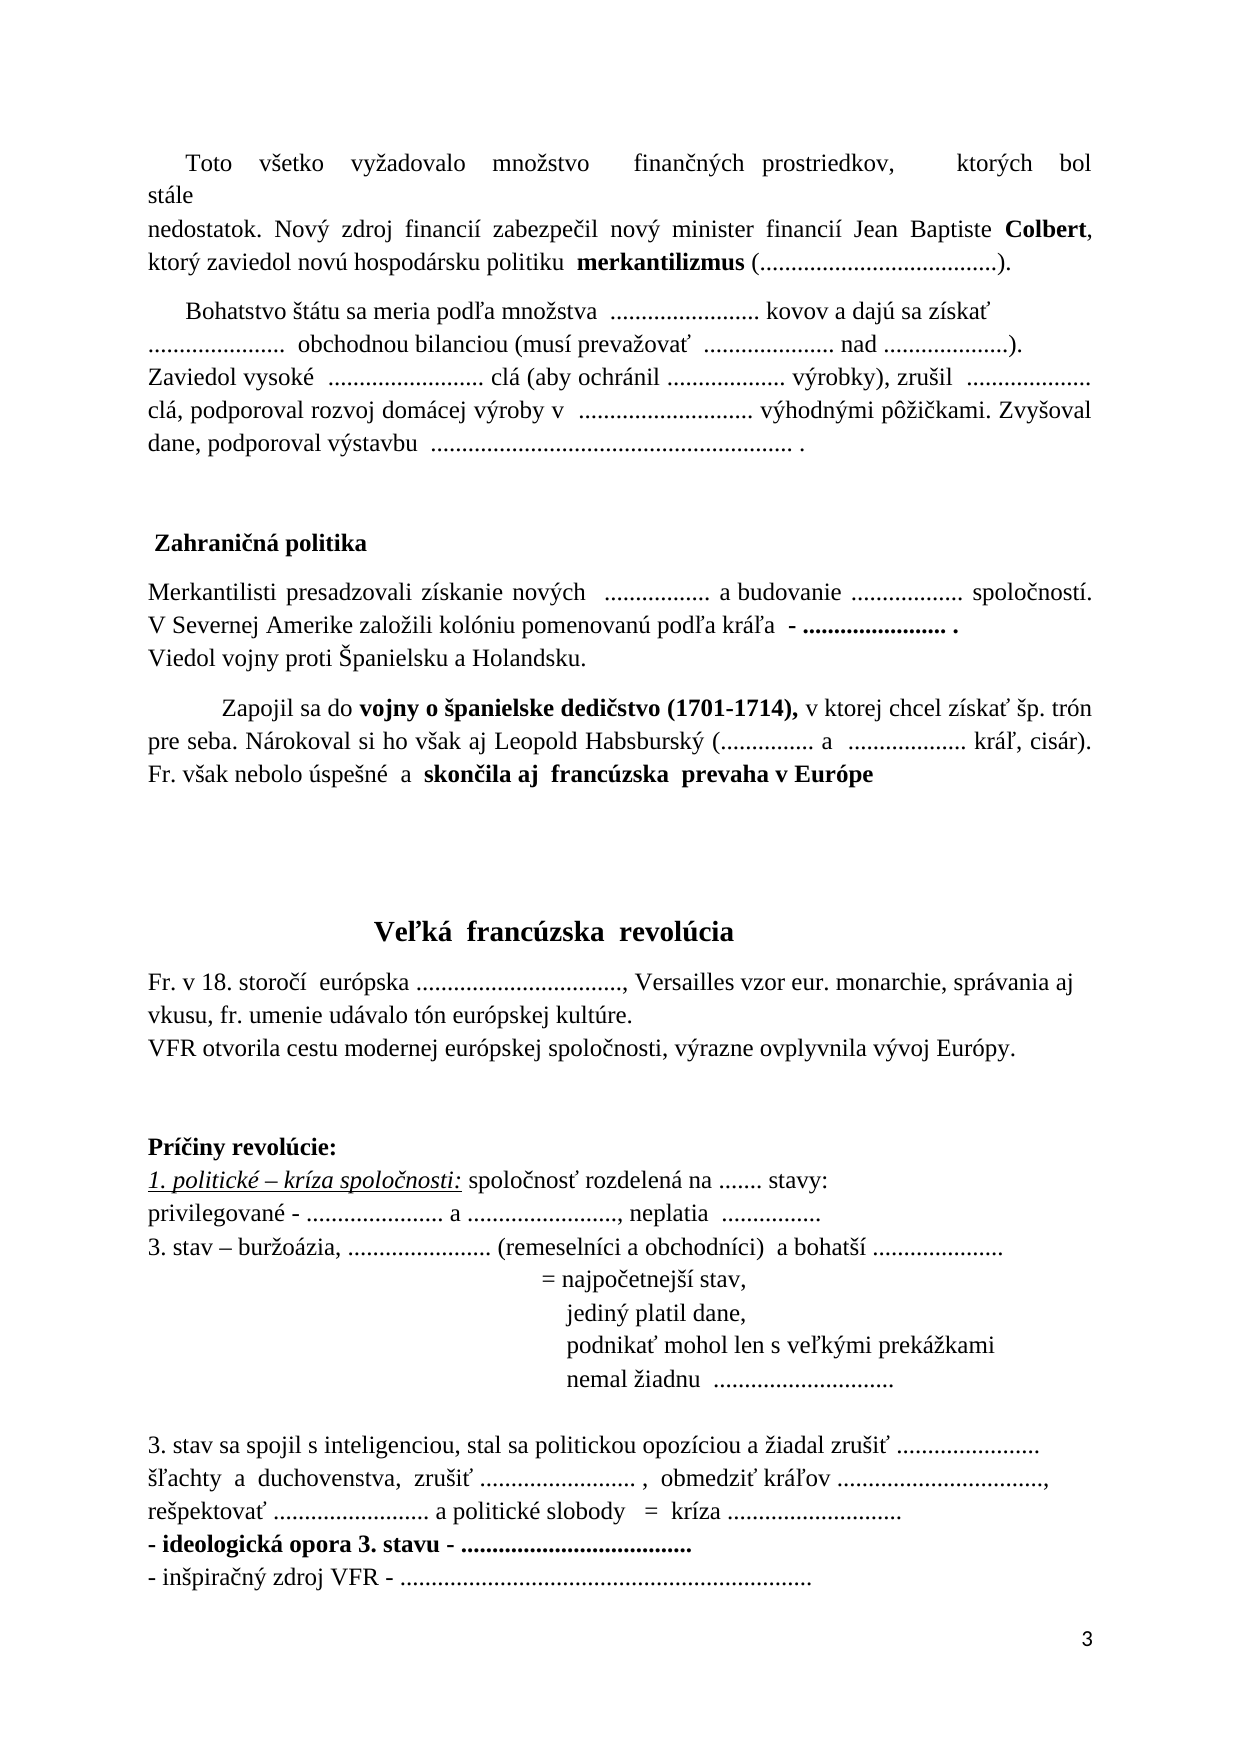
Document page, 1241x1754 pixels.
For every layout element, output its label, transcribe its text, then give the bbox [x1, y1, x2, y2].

text Fr. v 18. storočí európska ................................., Versailles vzor eur. monarchie, správania aj [148, 967, 1093, 996]
text Bohatstvo štátu sa meria podľa množstva ........................ kovov a dajú sa získať [185, 296, 1093, 325]
text VFR otvorila cestu modernej európskej spoločnosti, výrazne ovplyvnila vývoj Európy. [148, 1033, 1093, 1062]
text Zaviedol vysoké ......................... clá (aby ochránil ................... výrobky), zrušil .................... clá, podporoval rozvoj domácej výroby v ............................ výhodnými pôžičkami. Zvyšoval dane, podporoval výstavbu .......................................................... . [148, 362, 1093, 457]
text 3. stav – buržoázia, ....................... (remeselníci a obchodníci) a bohatší ..................... [148, 1232, 1093, 1260]
text Viedol vojny proti Španielsku a Holandsku. [148, 643, 1093, 672]
text nemal žiadnu ............................. [148, 1364, 1093, 1392]
text jediný platil dane, [148, 1298, 1093, 1326]
text ...................... obchodnou bilanciou (musí prevažovať ..................... nad ....................). [148, 329, 1093, 358]
text podnikať mohol len s veľkými prekážkami [148, 1331, 1093, 1359]
text Merkantilisti presadzovali získanie nových ................. a budovanie .................. spoločností. V Severnej Amerike založili kolóniu pomenovanú podľa kráľa - ....................... . [148, 577, 1093, 639]
text - inšpiračný zdroj VFR - .................................................................. [148, 1562, 1093, 1591]
text Zapojil sa do vojny o španielske dedičstvo (1701-1714), v ktorej chcel získať šp. trón pre seba. Nárokoval si ho však aj Leopold Habsburský (............... a ................... kráľ, cisár). Fr. však nebolo úspešné a skončila aj francúzska prevaha v Európe [148, 693, 1093, 788]
text Príčiny revolúcie: [148, 1132, 1093, 1161]
text - ideologická opora 3. stavu - ..................................... [148, 1529, 1093, 1557]
text = najpočetnejší stav, [148, 1264, 1093, 1293]
text 1. politické – kríza spoločnosti: spoločnosť rozdelená na ....... stavy: [148, 1166, 1093, 1194]
text šľachty a duchovenstva, zrušiť ......................... , obmedziť kráľov ................................., rešpektovať ......................... a politické slobody = kríza ............................ [148, 1463, 1093, 1524]
text Veľká francúzska revolúcia [148, 914, 1093, 948]
text nedostatok. Nový zdroj financií zabezpečil nový minister financií Jean Baptiste Colbert, ktorý zaviedol novú hospodársku politiku merkantilizmus (......................................). [148, 214, 1093, 275]
text Zahraničná politika [148, 528, 1093, 557]
text 3. stav sa spojil s inteligenciou, stal sa politickou opozíciou a žiadal zrušiť ....................... [148, 1430, 1093, 1458]
text Toto všetko vyžadovalo množstvo finančných prostriedkov, ktorých bol stále [148, 148, 1093, 209]
text vkusu, fr. umenie udávalo tón európskej kultúre. [148, 1000, 1093, 1029]
text privilegované - ...................... a ........................, neplatia ................ [148, 1198, 1093, 1227]
